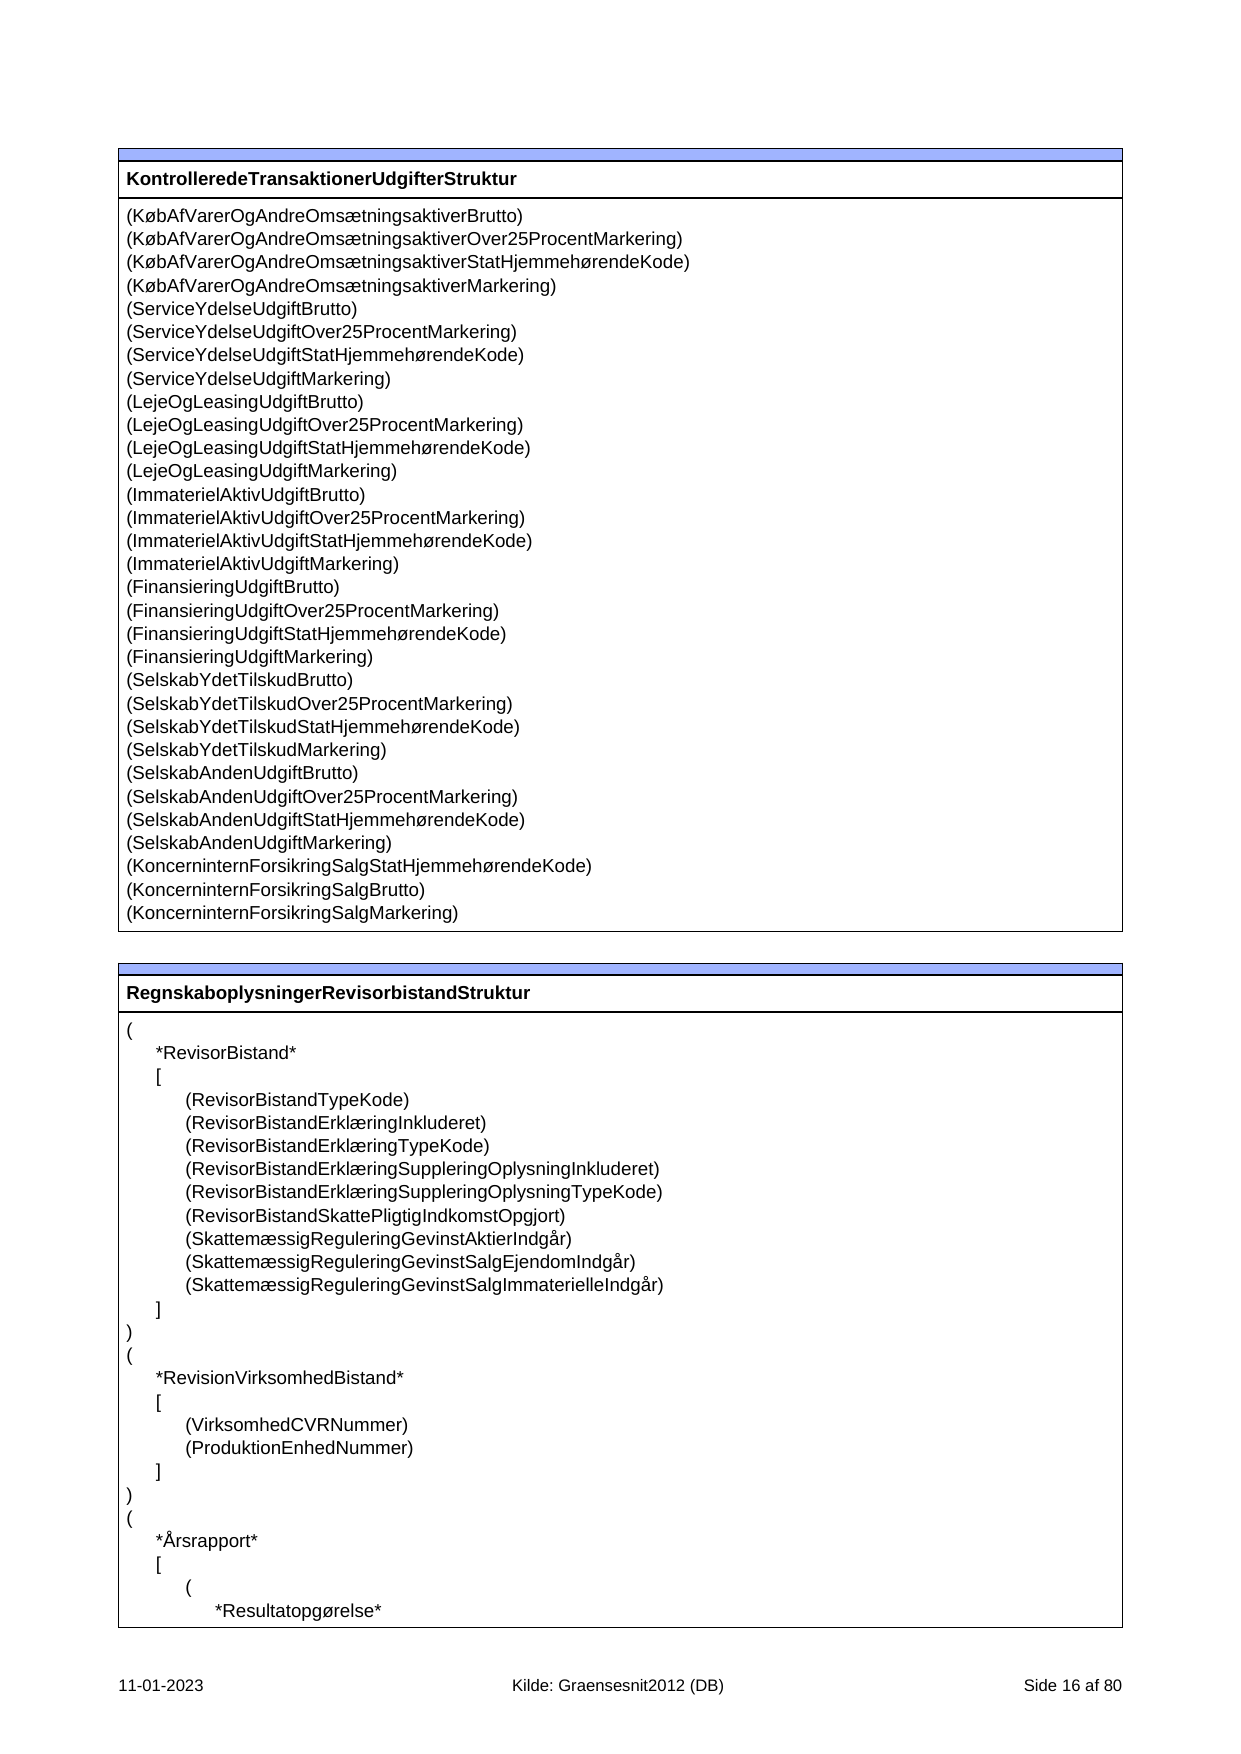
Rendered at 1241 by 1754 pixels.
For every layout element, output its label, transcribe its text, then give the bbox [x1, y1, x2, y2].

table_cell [119, 1013, 1122, 1627]
table_cell RegnskaboplysningerRevisorbistandStruktur [119, 976, 1122, 1011]
table_header [119, 149, 1122, 160]
table_header [119, 964, 1122, 974]
table_cell KontrolleredeTransaktionerUdgifterStruktur [119, 162, 1122, 197]
table_cell (KøbAfVarerOgAndreOmsætningsaktiverBrutto) (KøbAfVarerOgAndreOmsætningsaktiverOver25ProcentMarkering) (KøbAfVarerOgAndreOmsætningsaktiverStatHjemmehørendeKode) (KøbAfVarerOgAndreOmsætningsaktiverMarkering) (ServiceYdelseUdgiftBrutto) (ServiceYdelseUdgiftOver25ProcentMarkering) (ServiceYdelseUdgiftStatHjemmehørendeKode) (ServiceYdelseUdgiftMarkering) (LejeOgLeasingUdgiftBrutto) (LejeOgLeasingUdgiftOver25ProcentMarkering) (LejeOgLeasingUdgiftStatHjemmehørendeKode) (LejeOgLeasingUdgiftMarkering) (ImmaterielAktivUdgiftBrutto) (ImmaterielAktivUdgiftOver25ProcentMarkering) (ImmaterielAktivUdgiftStatHjemmehørendeKode) (ImmaterielAktivUdgiftMarkering) (FinansieringUdgiftBrutto) (FinansieringUdgiftOver25ProcentMarkering) (FinansieringUdgiftStatHjemmehørendeKode) (FinansieringUdgiftMarkering) (SelskabYdetTilskudBrutto) (SelskabYdetTilskudOver25ProcentMarkering) (SelskabYdetTilskudStatHjemmehørendeKode) (SelskabYdetTilskudMarkering) (SelskabAndenUdgiftBrutto) (SelskabAndenUdgiftOver25ProcentMarkering) (SelskabAndenUdgiftStatHjemmehørendeKode) (SelskabAndenUdgiftMarkering) (KoncerninternForsikringSalgStatHjemmehørendeKode) (KoncerninternForsikringSalgBrutto) (KoncerninternForsikringSalgMarkering) [119, 199, 1122, 931]
